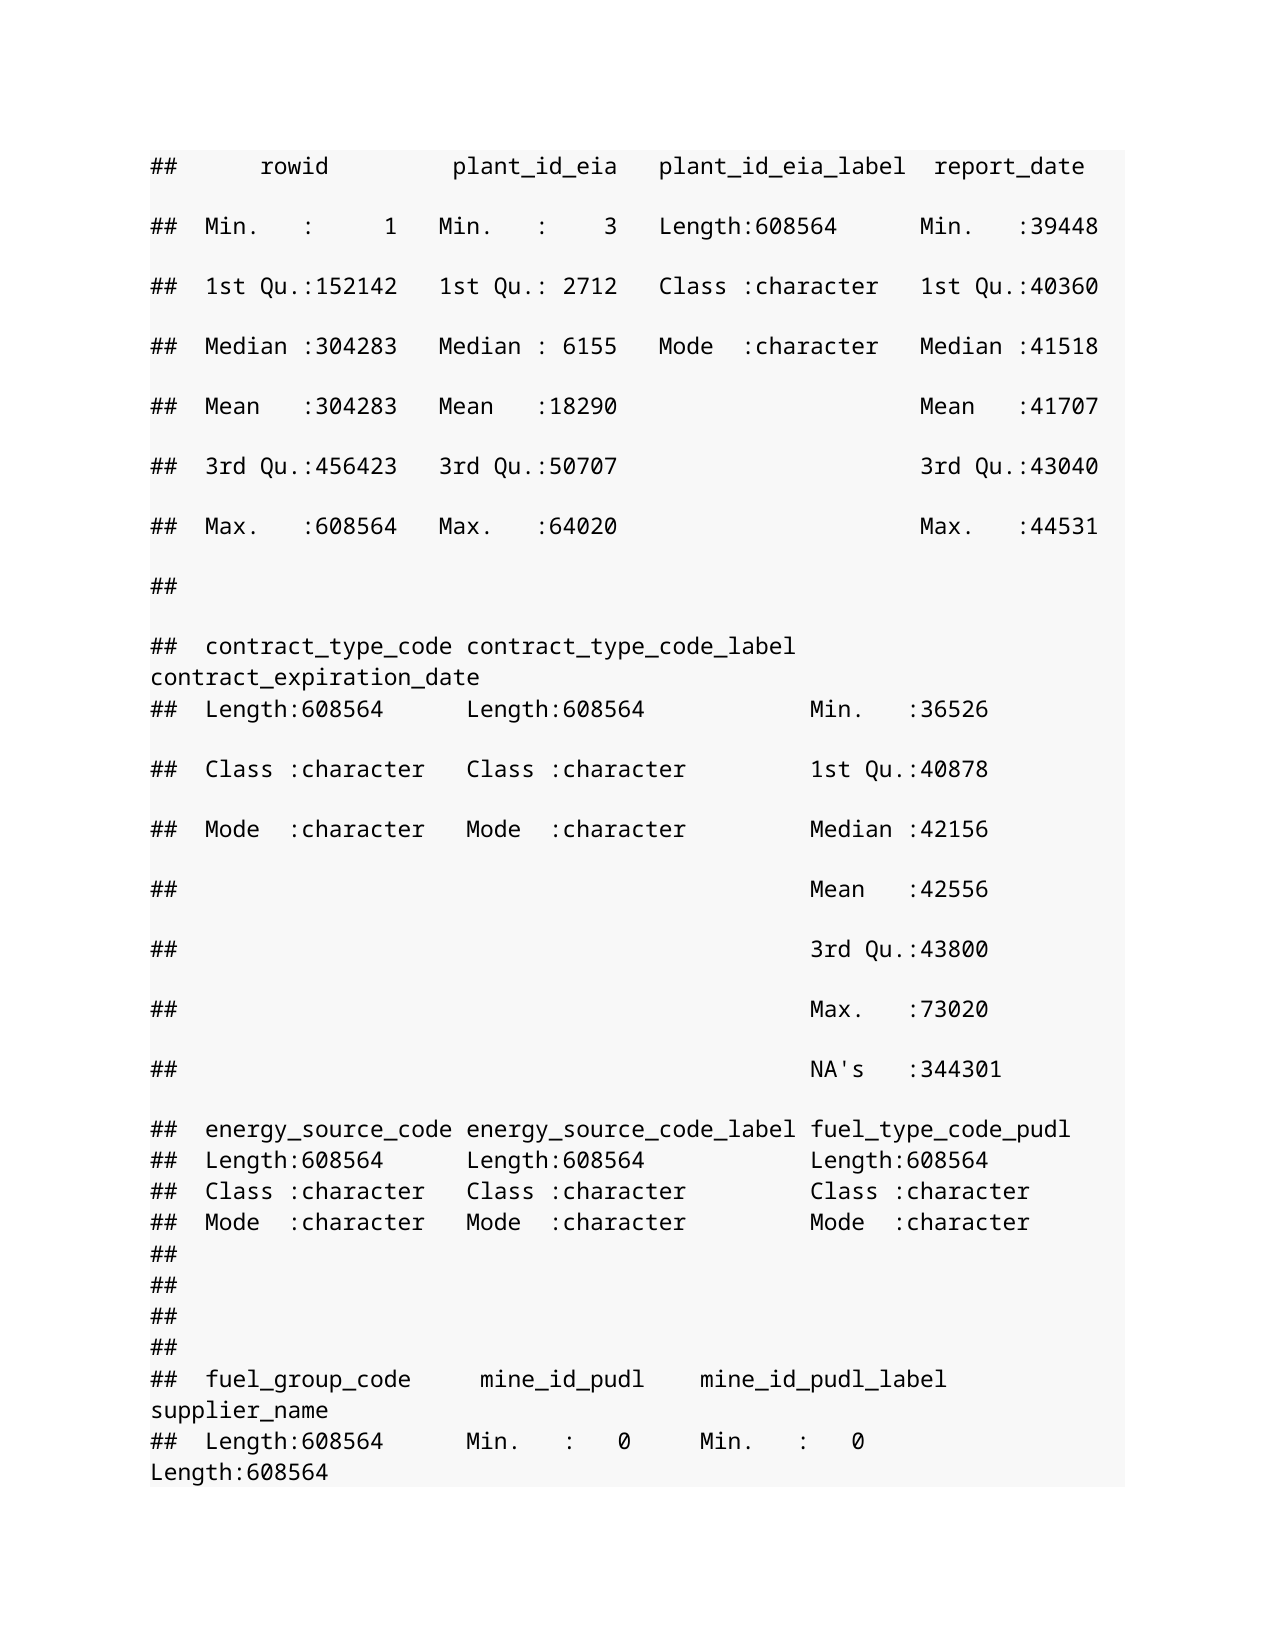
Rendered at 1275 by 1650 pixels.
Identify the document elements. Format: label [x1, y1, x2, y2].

text [150, 150, 1125, 1487]
